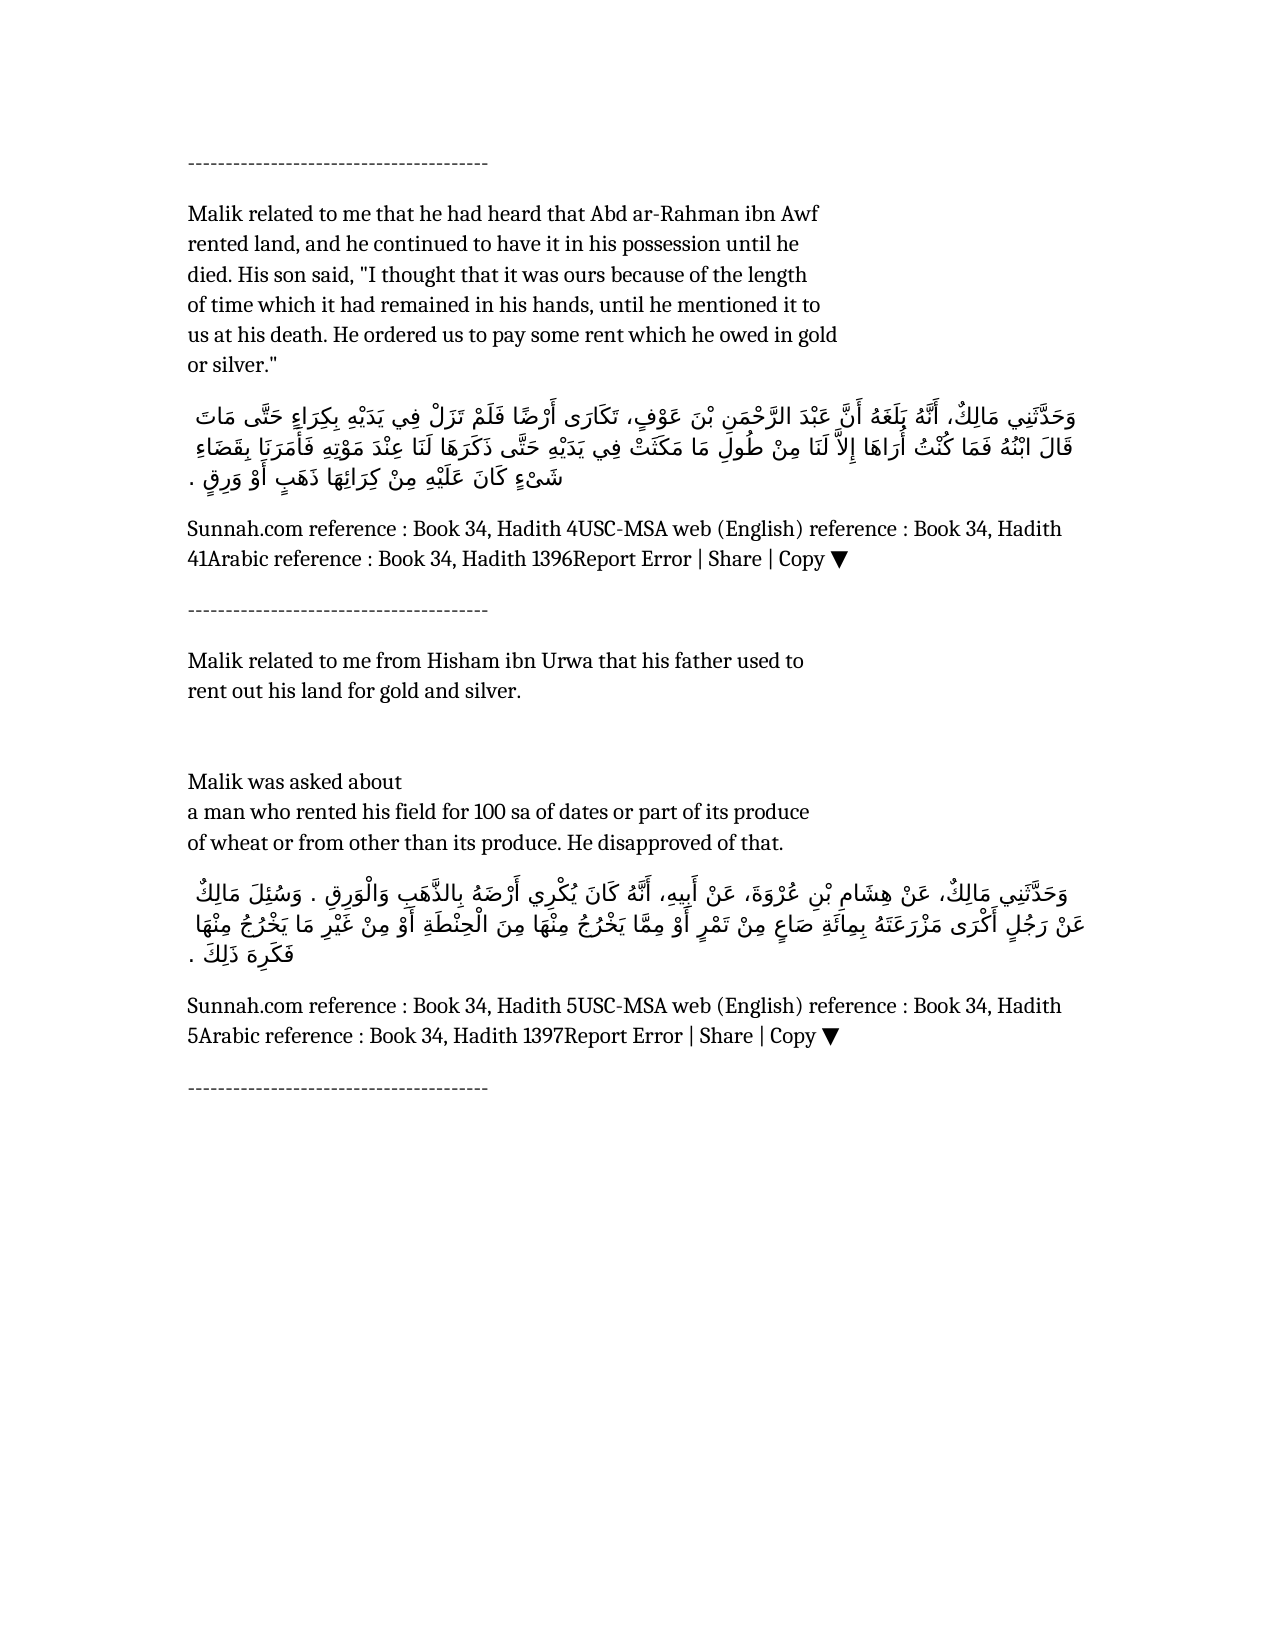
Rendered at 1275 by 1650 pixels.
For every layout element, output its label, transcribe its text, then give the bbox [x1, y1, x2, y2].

text وَحَدَّثَنِي مَالِكٌ، عَنْ هِشَامِ بْنِ عُرْوَةَ، عَنْ أَبِيهِ، أَنَّهُ كَانَ يُكْرِي أَرْضَهُ بِالذَّهَبِ وَالْوَرِقِ ‏.‏ وَسُئِلَ مَالِكٌ عَنْ رَجُلٍ أَكْرَى مَزْرَعَتَهُ بِمِائَةِ صَاعٍ مِنْ تَمْرٍ أَوْ مِمَّا يَخْرُجُ مِنْهَا مِنَ الْحِنْطَةِ أَوْ مِنْ غَيْرِ مَا يَخْرُجُ مِنْهَا فَكَرِهَ ذَلِكَ ‏.‏ [187, 880, 1087, 968]
text ---------------------------------------- [187, 1074, 1087, 1101]
text Sunnah.com reference : Book 34, Hadith 5USC-MSA web (English) reference : Book 34, Hadith 5Arabic reference : Book 34, Hadith 1397Report Error | Share | Copy ▼ [187, 993, 1087, 1050]
text Malik related to me from Hisham ibn Urwa that his father used to rent out his land for gold and silver. Malik was asked about a man who rented his field for 100 sa of dates or part of its produce of wheat or from other than its produce. He disapproved of that. [187, 648, 1087, 856]
text Malik related to me that he had heard that Abd ar-Rahman ibn Awf rented land, and he continued to have it in his possession until he died. His son said, "I thought that it was ours because of the length of time which it had remained in his hands, until he mentioned it to us at his death. He ordered us to pay some rent which he owed in gold or silver." [187, 201, 1087, 378]
text ---------------------------------------- [187, 597, 1087, 623]
text وَحَدَّثَنِي مَالِكٌ، أَنَّهُ بَلَغَهُ أَنَّ عَبْدَ الرَّحْمَنِ بْنَ عَوْفٍ، تَكَارَى أَرْضًا فَلَمْ تَزَلْ فِي يَدَيْهِ بِكِرَاءٍ حَتَّى مَاتَ قَالَ ابْنُهُ فَمَا كُنْتُ أُرَاهَا إِلاَّ لَنَا مِنْ طُولِ مَا مَكَثَتْ فِي يَدَيْهِ حَتَّى ذَكَرَهَا لَنَا عِنْدَ مَوْتِهِ فَأَمَرَنَا بِقَضَاءِ شَىْءٍ كَانَ عَلَيْهِ مِنْ كِرَائِهَا ذَهَبٍ أَوْ وَرِقٍ ‏.‏ [187, 403, 1087, 491]
text ---------------------------------------- [187, 150, 1087, 176]
text Sunnah.com reference : Book 34, Hadith 4USC-MSA web (English) reference : Book 34, Hadith 41Arabic reference : Book 34, Hadith 1396Report Error | Share | Copy ▼ [187, 516, 1087, 572]
